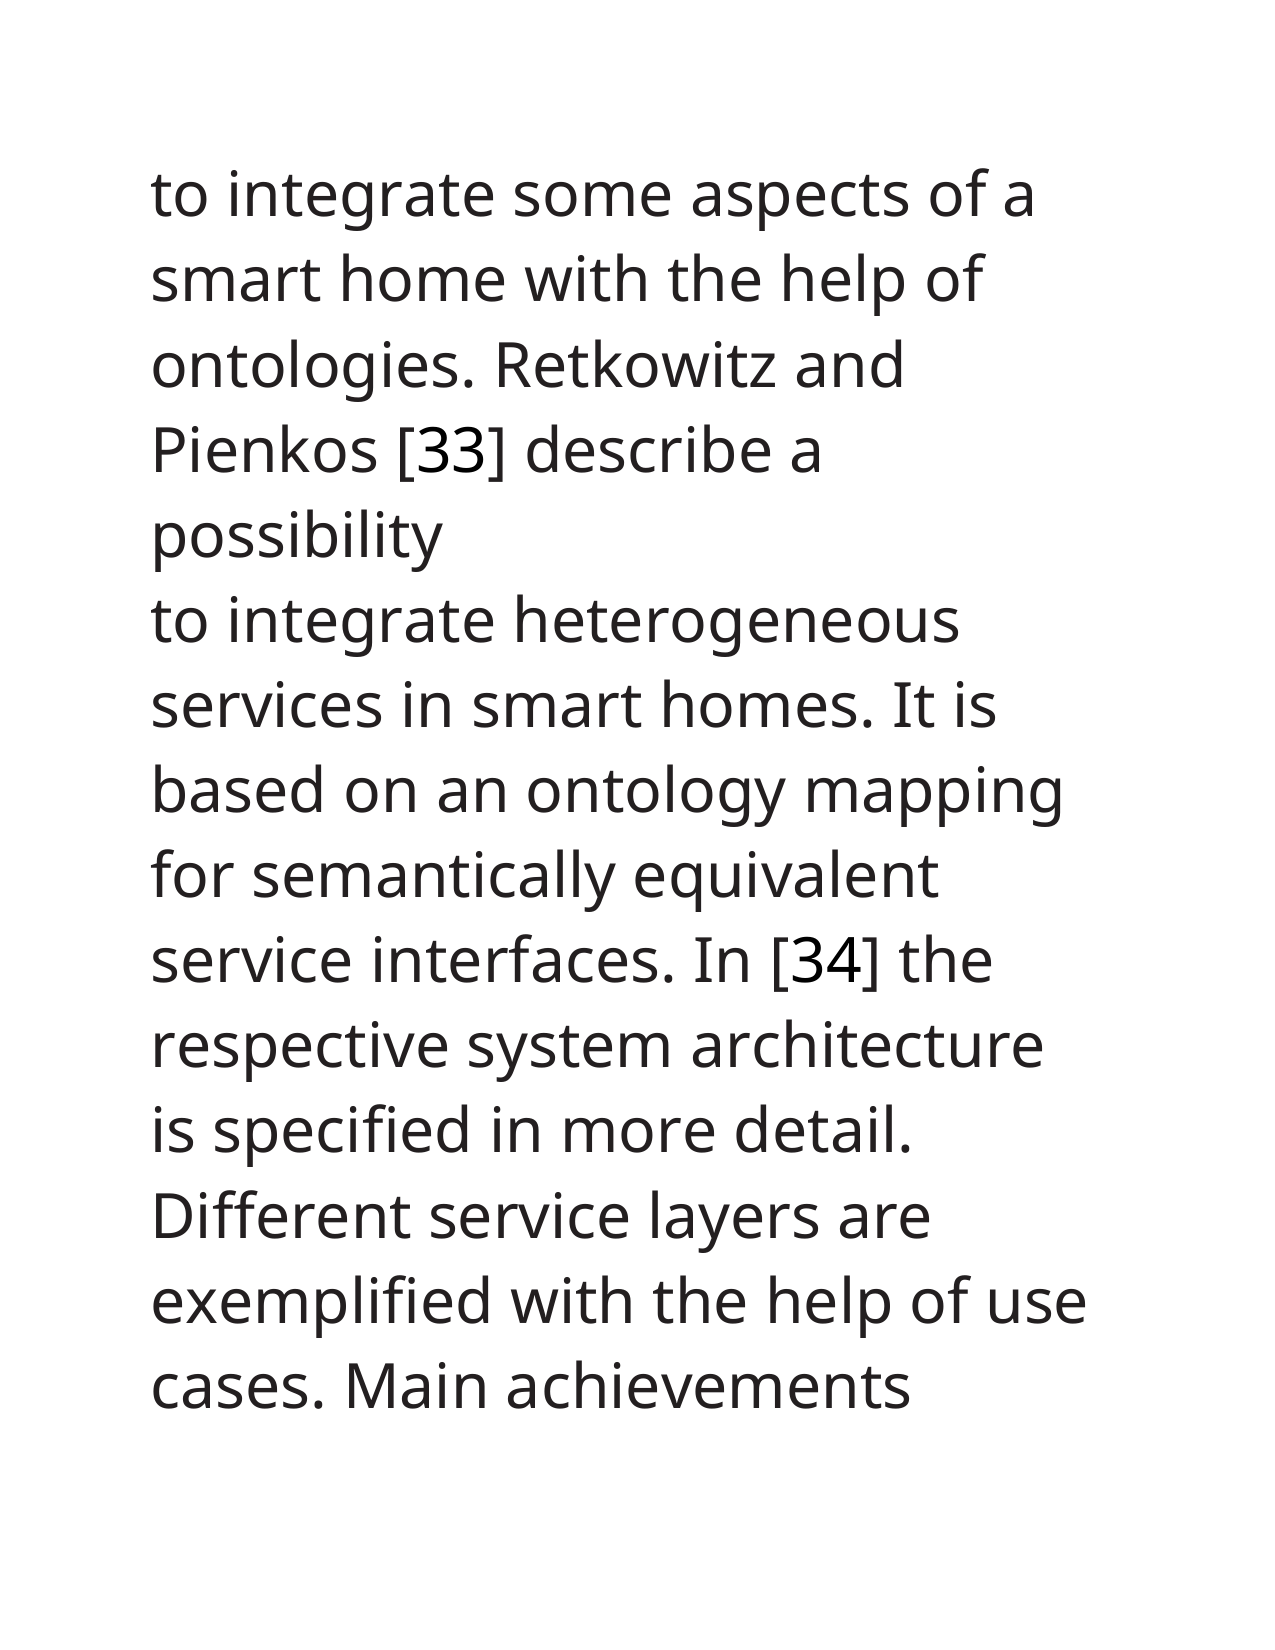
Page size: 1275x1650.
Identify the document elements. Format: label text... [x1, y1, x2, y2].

text ontologies. Retkowitz and Pienkos [33] describe a possibility [150, 320, 1125, 576]
text to integrate heterogeneous services in smart homes. It is [150, 576, 1125, 746]
text based on an ontology mapping for semantically equivalent [150, 746, 1125, 916]
text exempliﬁed with the help of use cases. Main achievements [150, 1256, 1125, 1427]
text is speciﬁed in more detail. Diﬀerent service layers are [150, 1086, 1125, 1256]
text to integrate some aspects of a smart home with the help of [150, 150, 1125, 320]
text service interfaces. In [34] the respective system architecture [150, 916, 1125, 1086]
